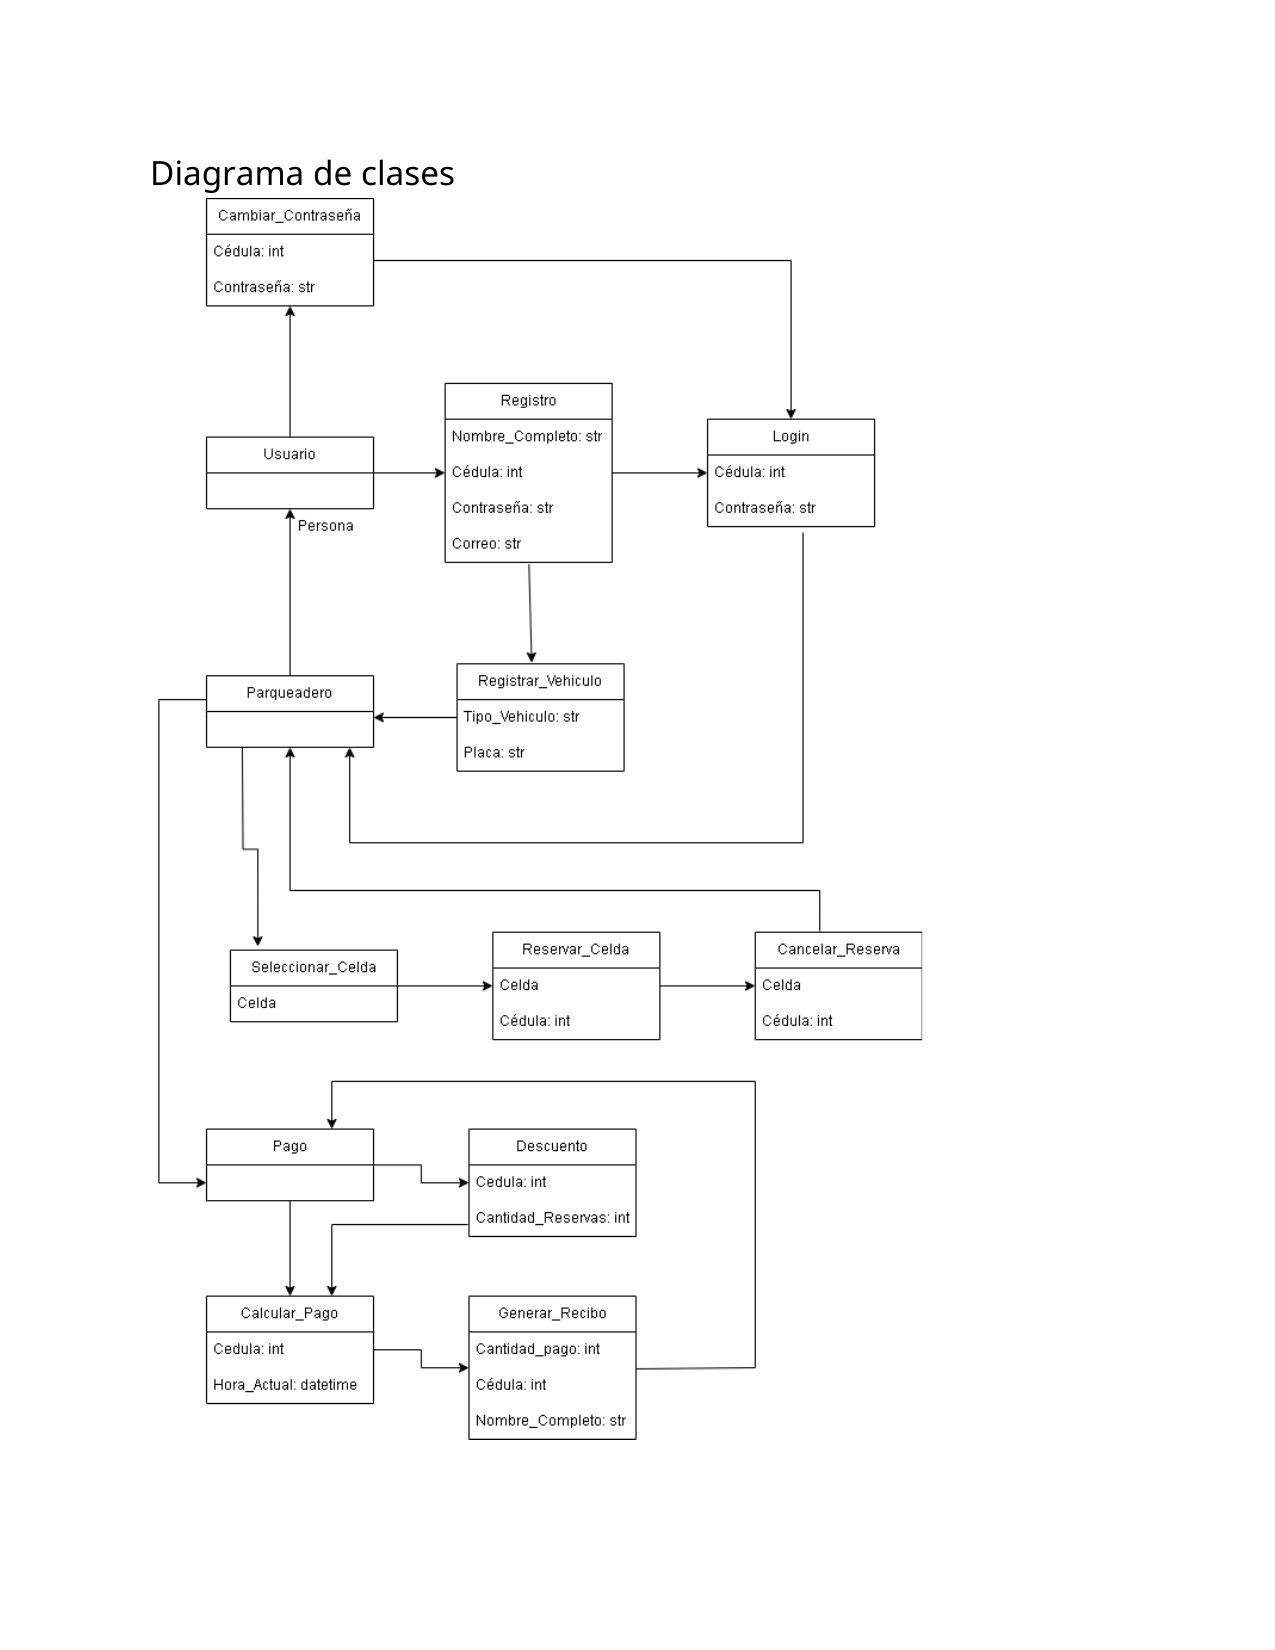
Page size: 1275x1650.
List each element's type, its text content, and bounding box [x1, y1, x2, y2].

subtitle Diagrama de clases [150, 150, 1125, 195]
picture [150, 198, 923, 1440]
